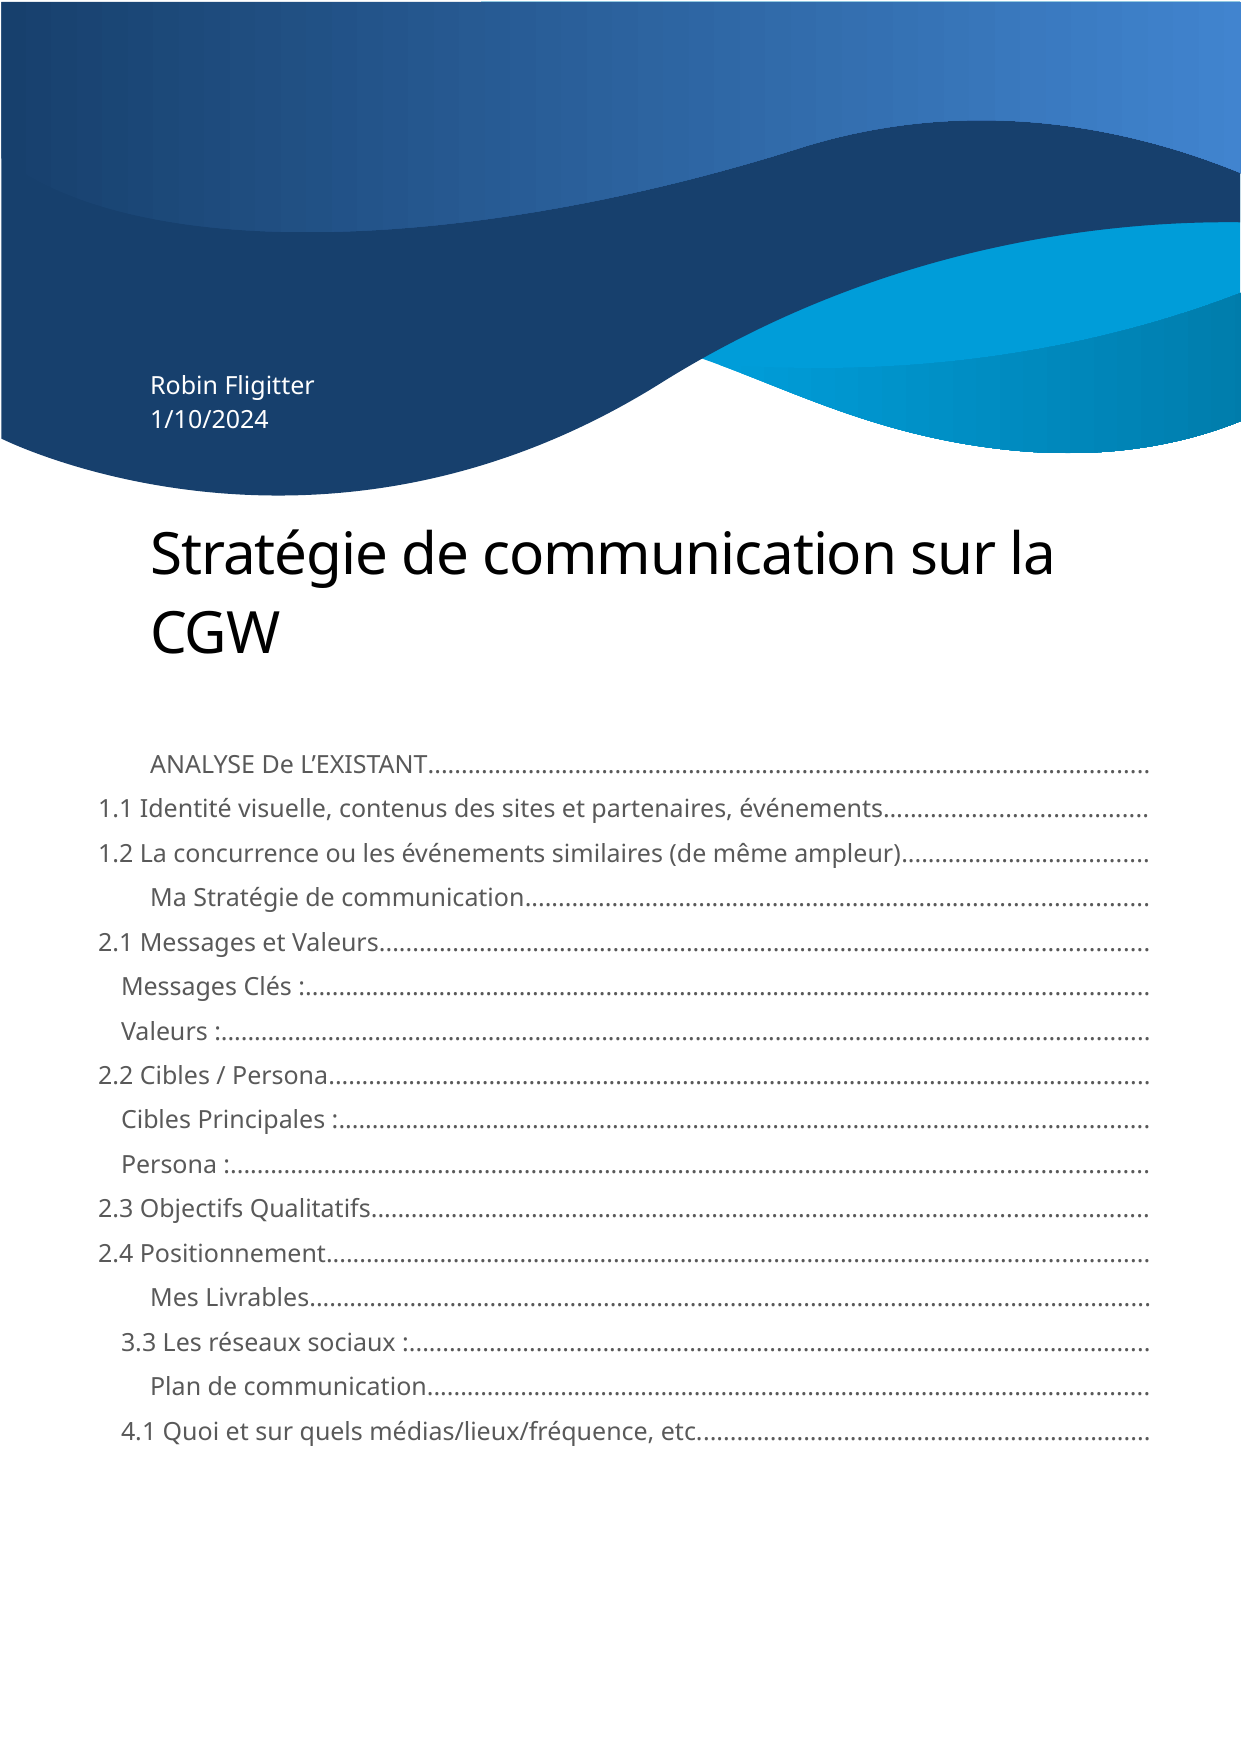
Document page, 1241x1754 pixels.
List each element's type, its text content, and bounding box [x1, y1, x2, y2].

table_header [75, 122, 1165, 156]
title Stratégie de communication sur la CGW [150, 512, 1090, 671]
table_cell Robin Fligitter 1/10/2024 [75, 156, 1165, 436]
